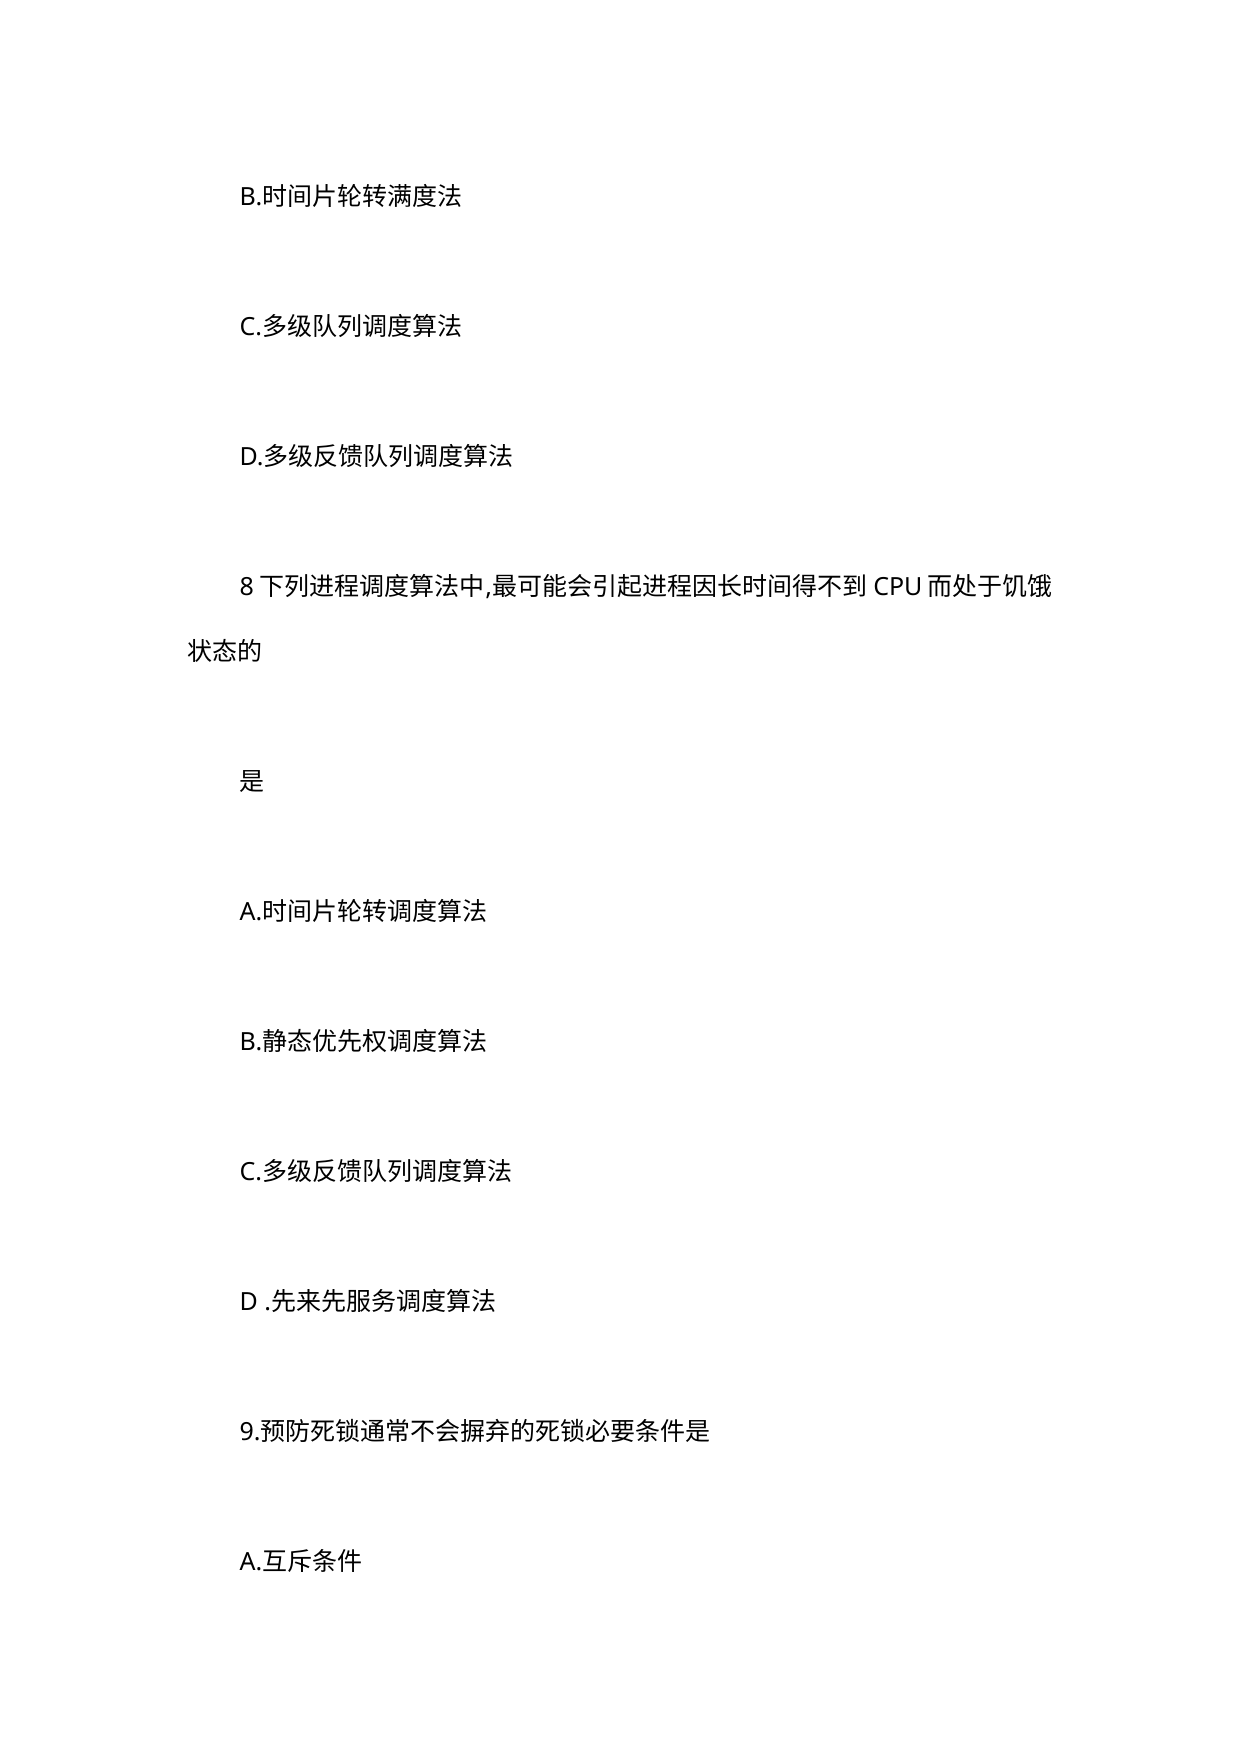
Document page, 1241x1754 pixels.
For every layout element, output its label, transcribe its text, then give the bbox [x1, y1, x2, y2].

text B.静态优先权调度算法 [187, 1007, 1053, 1072]
text 8下列进程调度算法中,最可能会引起进程因长时间得不到CPU而处于饥饿状态的 [187, 552, 1053, 682]
text D.多级反馈队列调度算法 [187, 422, 1053, 487]
text C.多级队列调度算法 [187, 292, 1053, 357]
text 9.预防死锁通常不会摒弃的死锁必要条件是 [187, 1397, 1053, 1462]
text D .先来先服务调度算法 [187, 1267, 1053, 1332]
text B.时间片轮转满度法 [187, 162, 1053, 227]
text 是 [187, 747, 1053, 812]
text C.多级反馈队列调度算法 [187, 1137, 1053, 1202]
text A.时间片轮转调度算法 [187, 877, 1053, 942]
text A.互斥条件 [187, 1527, 1053, 1592]
